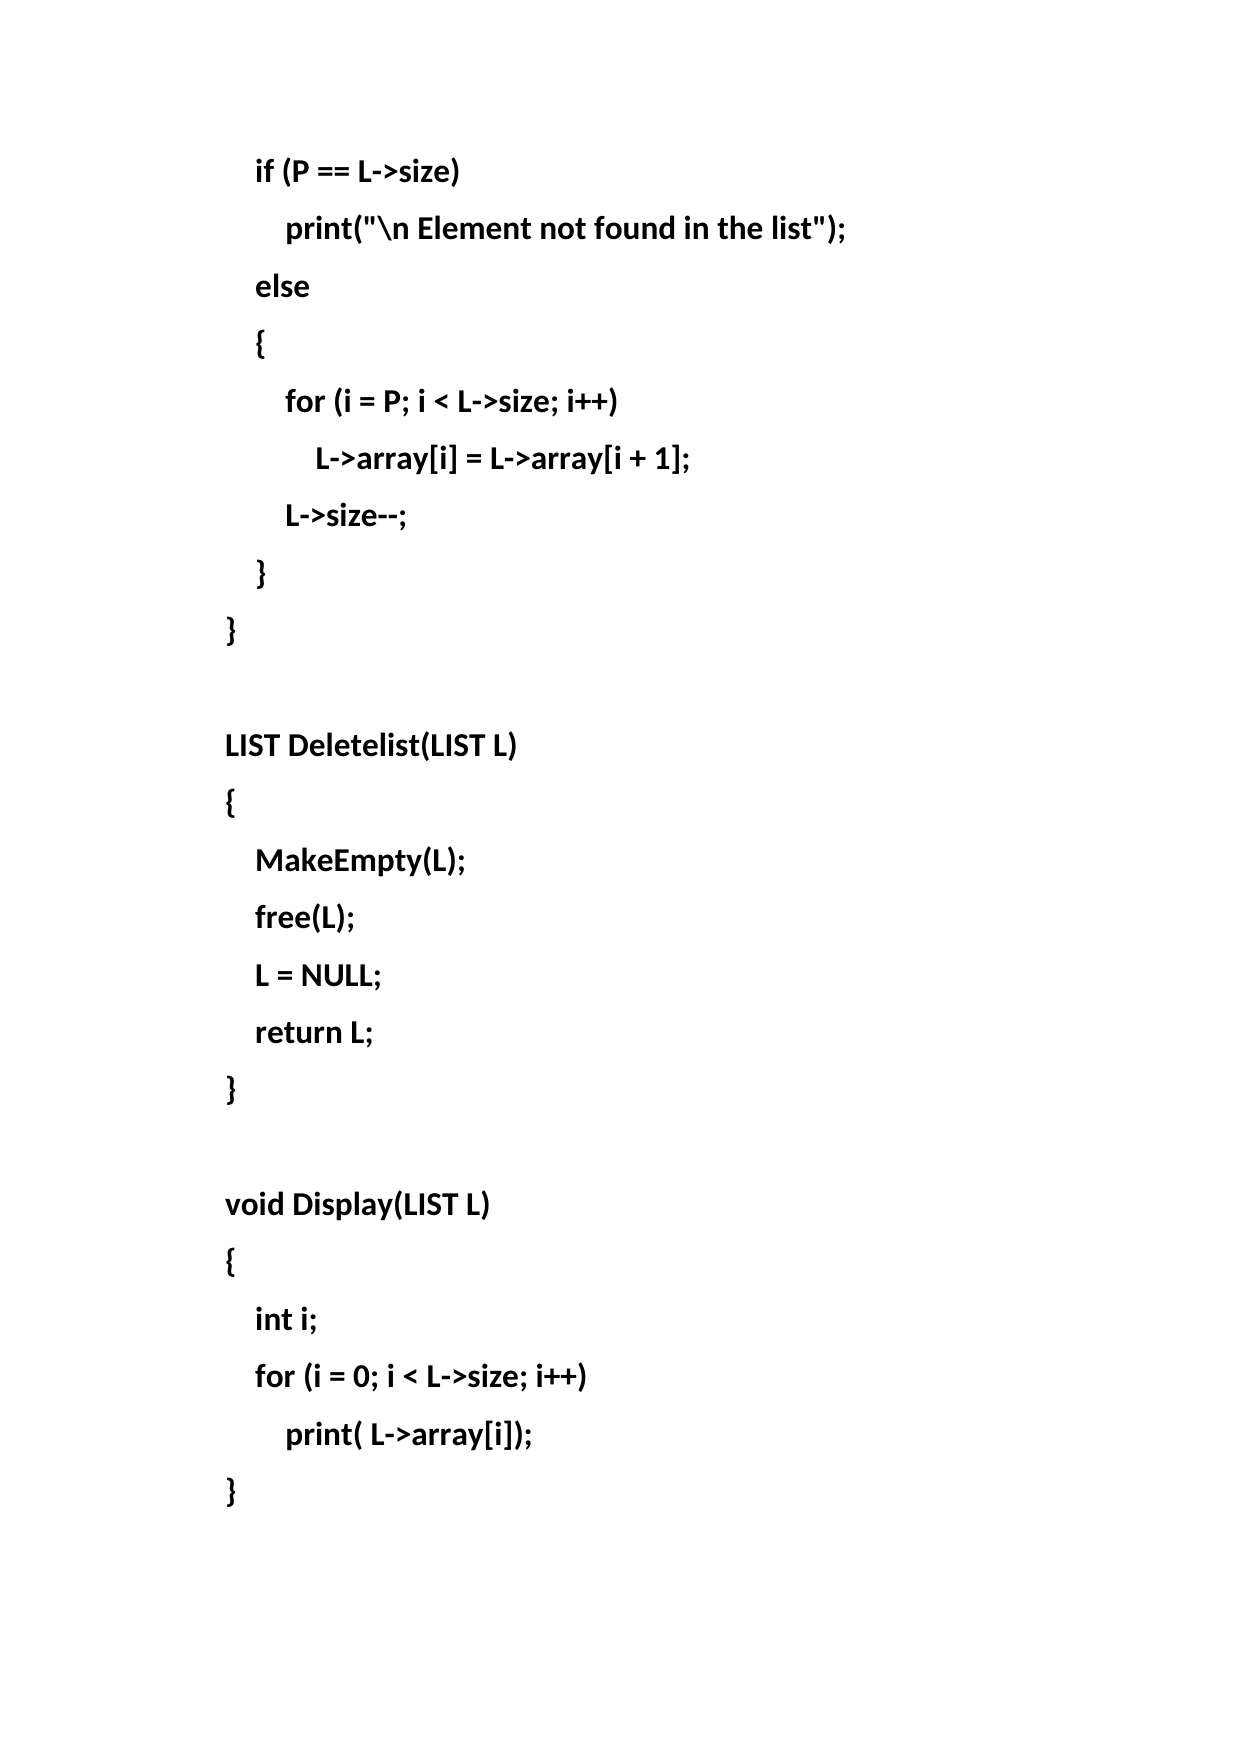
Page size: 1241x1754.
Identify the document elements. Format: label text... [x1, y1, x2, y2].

text print("\n Element not found in the list"); [225, 207, 1090, 248]
text { [225, 781, 1090, 822]
text free(L); [225, 896, 1090, 937]
text return L; [225, 1011, 1090, 1052]
text for (i = P; i < L->size; i++) [225, 379, 1090, 420]
text } [225, 552, 1090, 592]
text L->size--; [225, 494, 1090, 535]
text { [225, 1241, 1090, 1281]
text L->array[i] = L->array[i + 1]; [225, 437, 1090, 478]
text } [225, 1068, 1090, 1109]
text } [225, 1470, 1090, 1511]
text print( L->array[i]); [225, 1413, 1090, 1453]
text LIST Deletelist(LIST L) [225, 724, 1090, 765]
text int i; [225, 1298, 1090, 1339]
text for (i = 0; i < L->size; i++) [225, 1355, 1090, 1396]
text if (P == L->size) [225, 150, 1090, 191]
text else [225, 265, 1090, 306]
text { [225, 322, 1090, 363]
text MakeEmpty(L); [225, 839, 1090, 879]
text } [225, 609, 1090, 650]
text L = NULL; [225, 953, 1090, 994]
text void Display(LIST L) [225, 1183, 1090, 1224]
